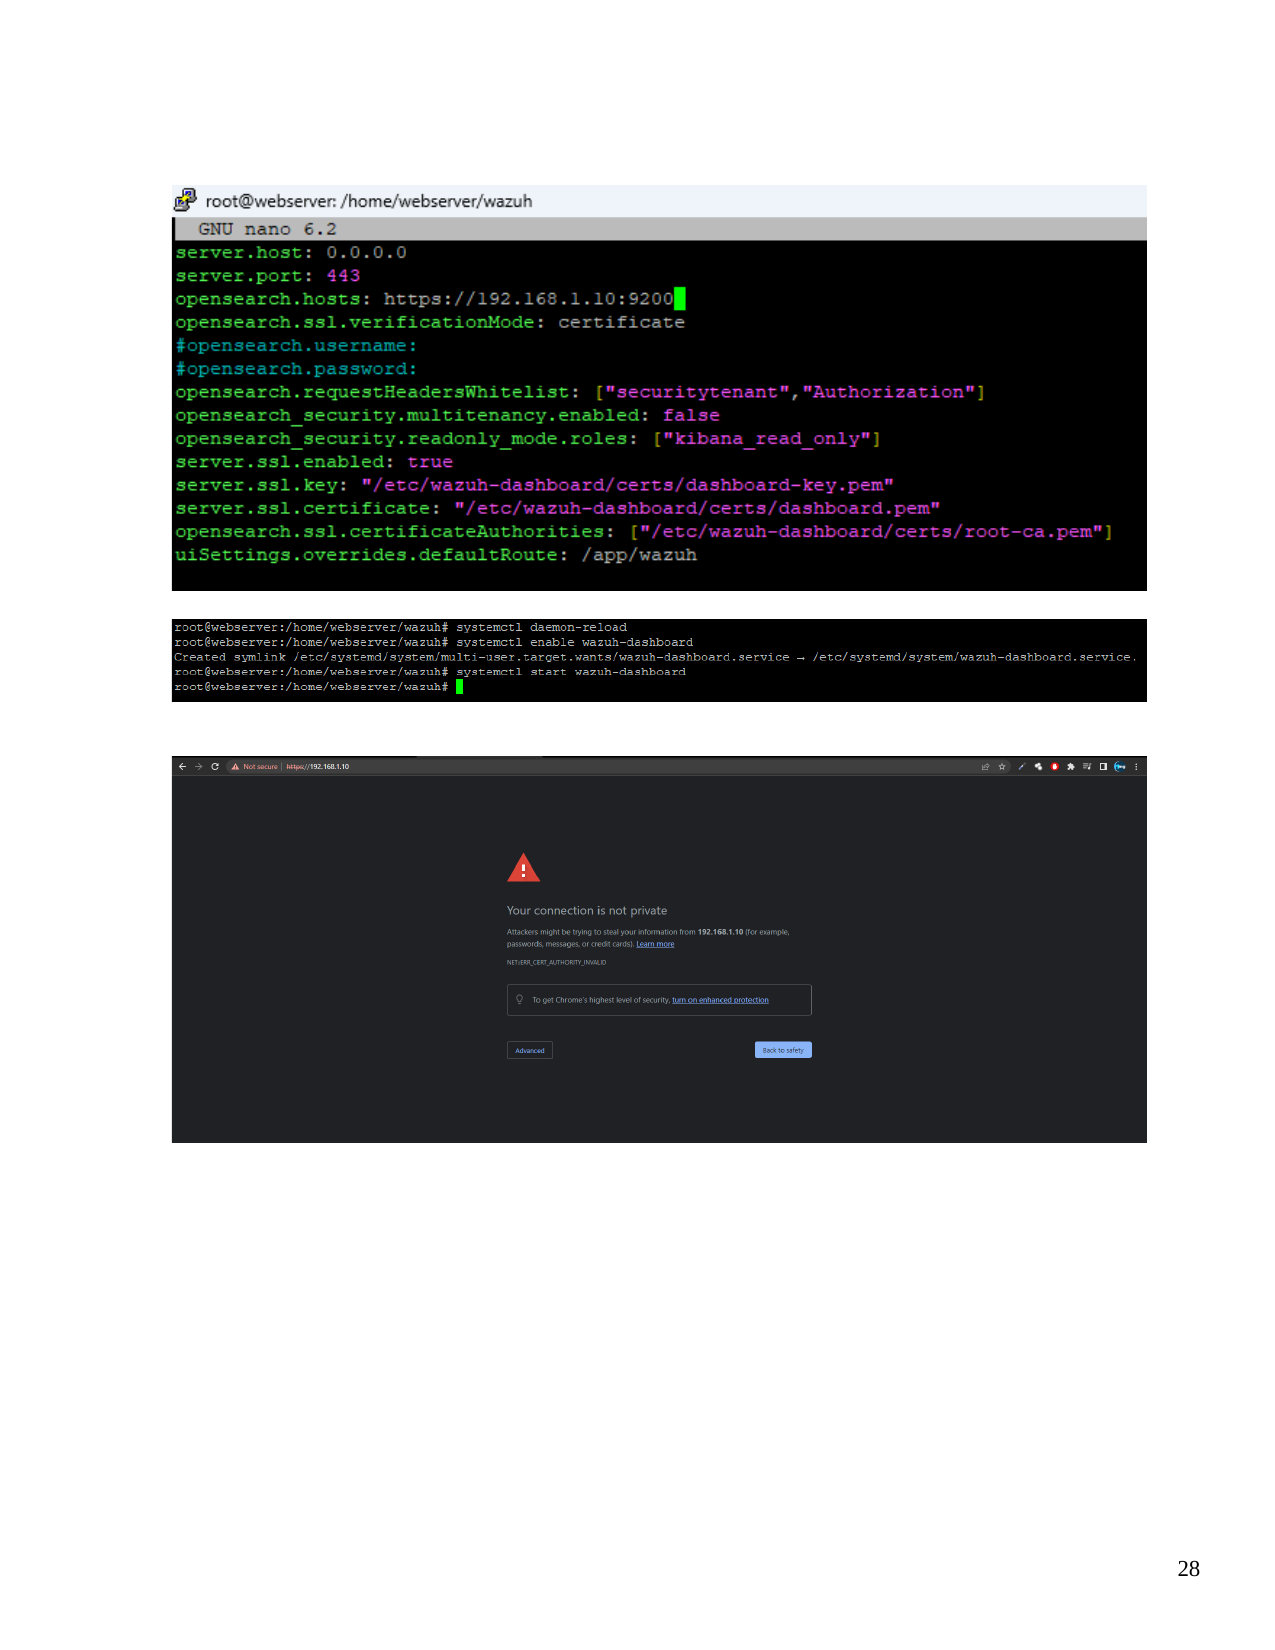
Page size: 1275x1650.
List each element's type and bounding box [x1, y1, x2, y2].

picture [171, 756, 1147, 1143]
picture [171, 185, 1147, 591]
picture [171, 619, 1147, 702]
